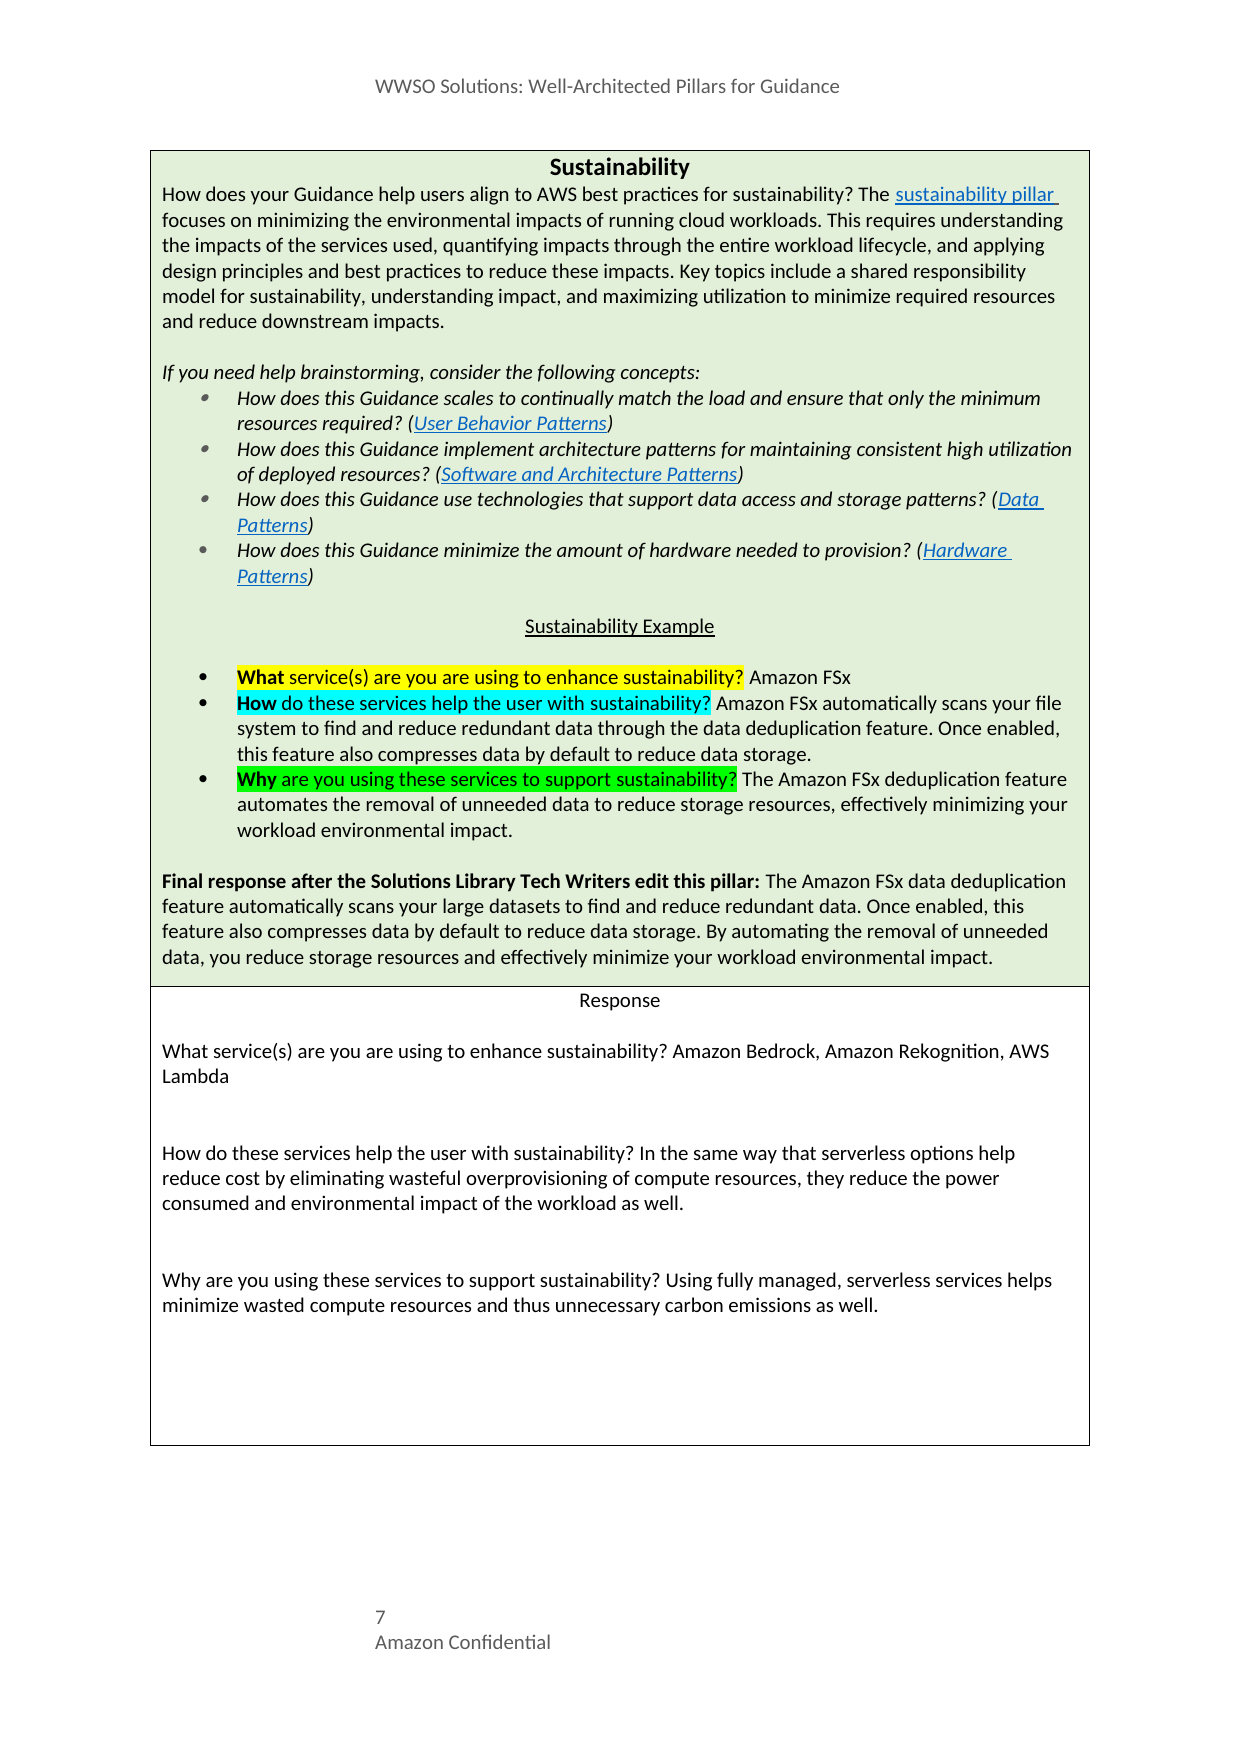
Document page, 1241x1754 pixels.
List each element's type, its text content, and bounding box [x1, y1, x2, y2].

table_cell Response What service(s) are you are using to enhance sustainability? Amazon Bedrock, Amazon Rekognition, AWS Lambda How do these services help the user with sustainability? In the same way that serverless options help reduce cost by eliminating wasteful overprovisioning of compute resources, they reduce the power consumed and environmental impact of the workload as well. Why are you using these services to support sustainability? Using fully managed, serverless services helps minimize wasted compute resources and thus unnecessary carbon emissions as well. [151, 987, 1089, 1445]
table_header Sustainability How does your Guidance help users align to AWS best practices for sustainability? The sustainability pillar focuses on minimizing the environmental impacts of running cloud workloads. This requires understanding the impacts of the services used, quantifying impacts through the entire workload lifecycle, and applying design principles and best practices to reduce these impacts. Key topics include a shared responsibility model for sustainability, understanding impact, and maximizing utilization to minimize required resources and reduce downstream impacts. If you need help brainstorming, consider the following concepts: How does this Guidance scales to continually match the load and ensure that only the minimum resources required? (User Behavior Patterns) How does this Guidance implement architecture patterns for maintaining consistent high utilization of deployed resources? (Software and Architecture Patterns) How does this Guidance use technologies that support data access and storage patterns? (Data Patterns) How does this Guidance minimize the amount of hardware needed to provision? (Hardware Patterns) Sustainability Example What service(s) are you are using to enhance sustainability? Amazon FSx How do these services help the user with sustainability? Amazon FSx automatically scans your file system to find and reduce redundant data through the data deduplication feature. Once enabled, this feature also compresses data by default to reduce data storage. Why are you using these services to support sustainability? The Amazon FSx deduplication feature automates the removal of unneeded data to reduce storage resources, effectively minimizing your workload environmental impact. Final response after the Solutions Library Tech Writers edit this pillar: The Amazon FSx data deduplication feature automatically scans your large datasets to find and reduce redundant data. Once enabled, this feature also compresses data by default to reduce data storage. By automating the removal of unneeded data, you reduce storage resources and effectively minimize your workload environmental impact. [151, 151, 1089, 986]
